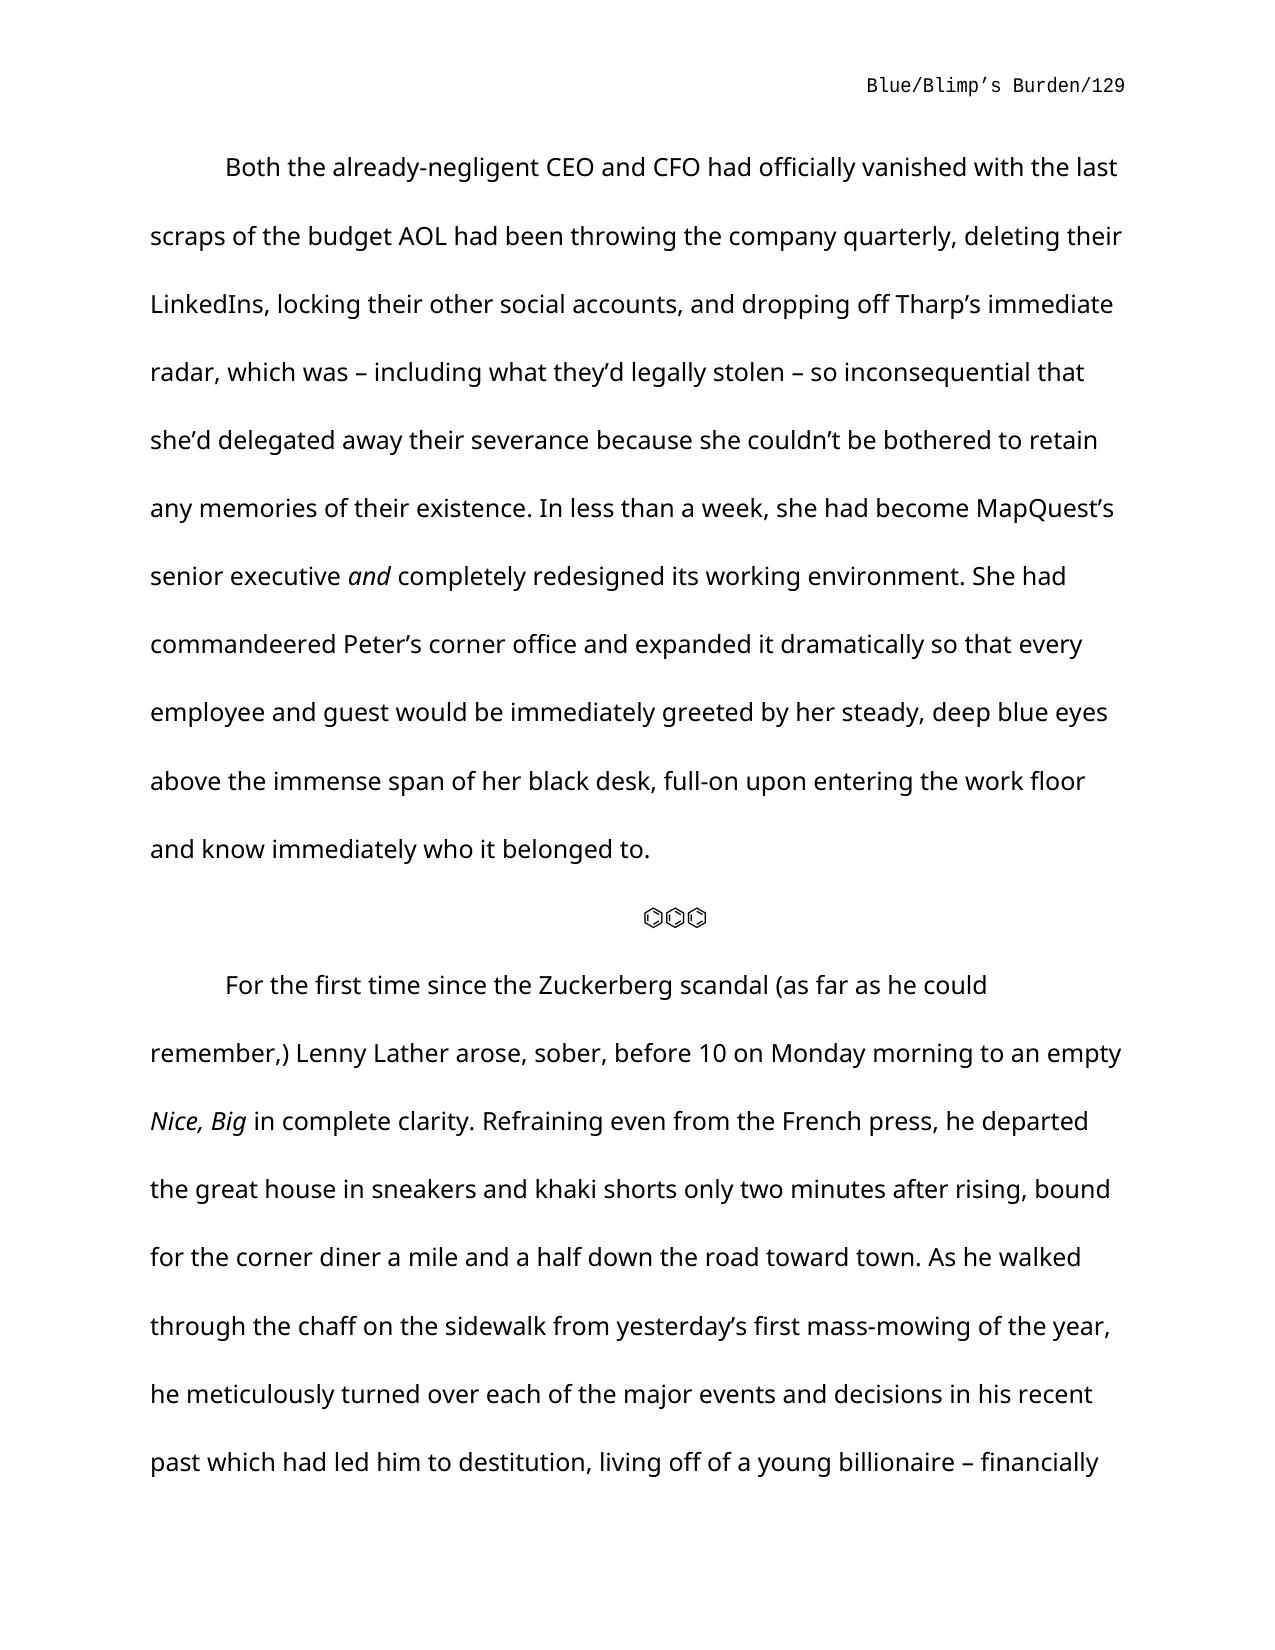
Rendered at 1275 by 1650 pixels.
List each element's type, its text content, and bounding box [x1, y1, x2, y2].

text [150, 967, 1125, 1478]
text ⌬⌬⌬ [150, 899, 1125, 933]
text Both the already-negligent CEO and CFO had officially vanished with the last scraps of the budget AOL had been throwing the company quarterly, deleting their LinkedIns, locking their other social accounts, and dropping off Tharp’s immediate radar, which was – including what they’d legally stolen – so inconsequential that she’d delegated away their severance because she couldn’t be bothered to retain any memories of their existence. In less than a week, she had become MapQuest’s senior executive and completely redesigned its working environment. She had commandeered Peter’s corner office and expanded it dramatically so that every employee and guest would be immediately greeted by her steady, deep blue eyes above the immense span of her black desk, full-on upon entering the work floor and know immediately who it belonged to. [150, 150, 1125, 865]
